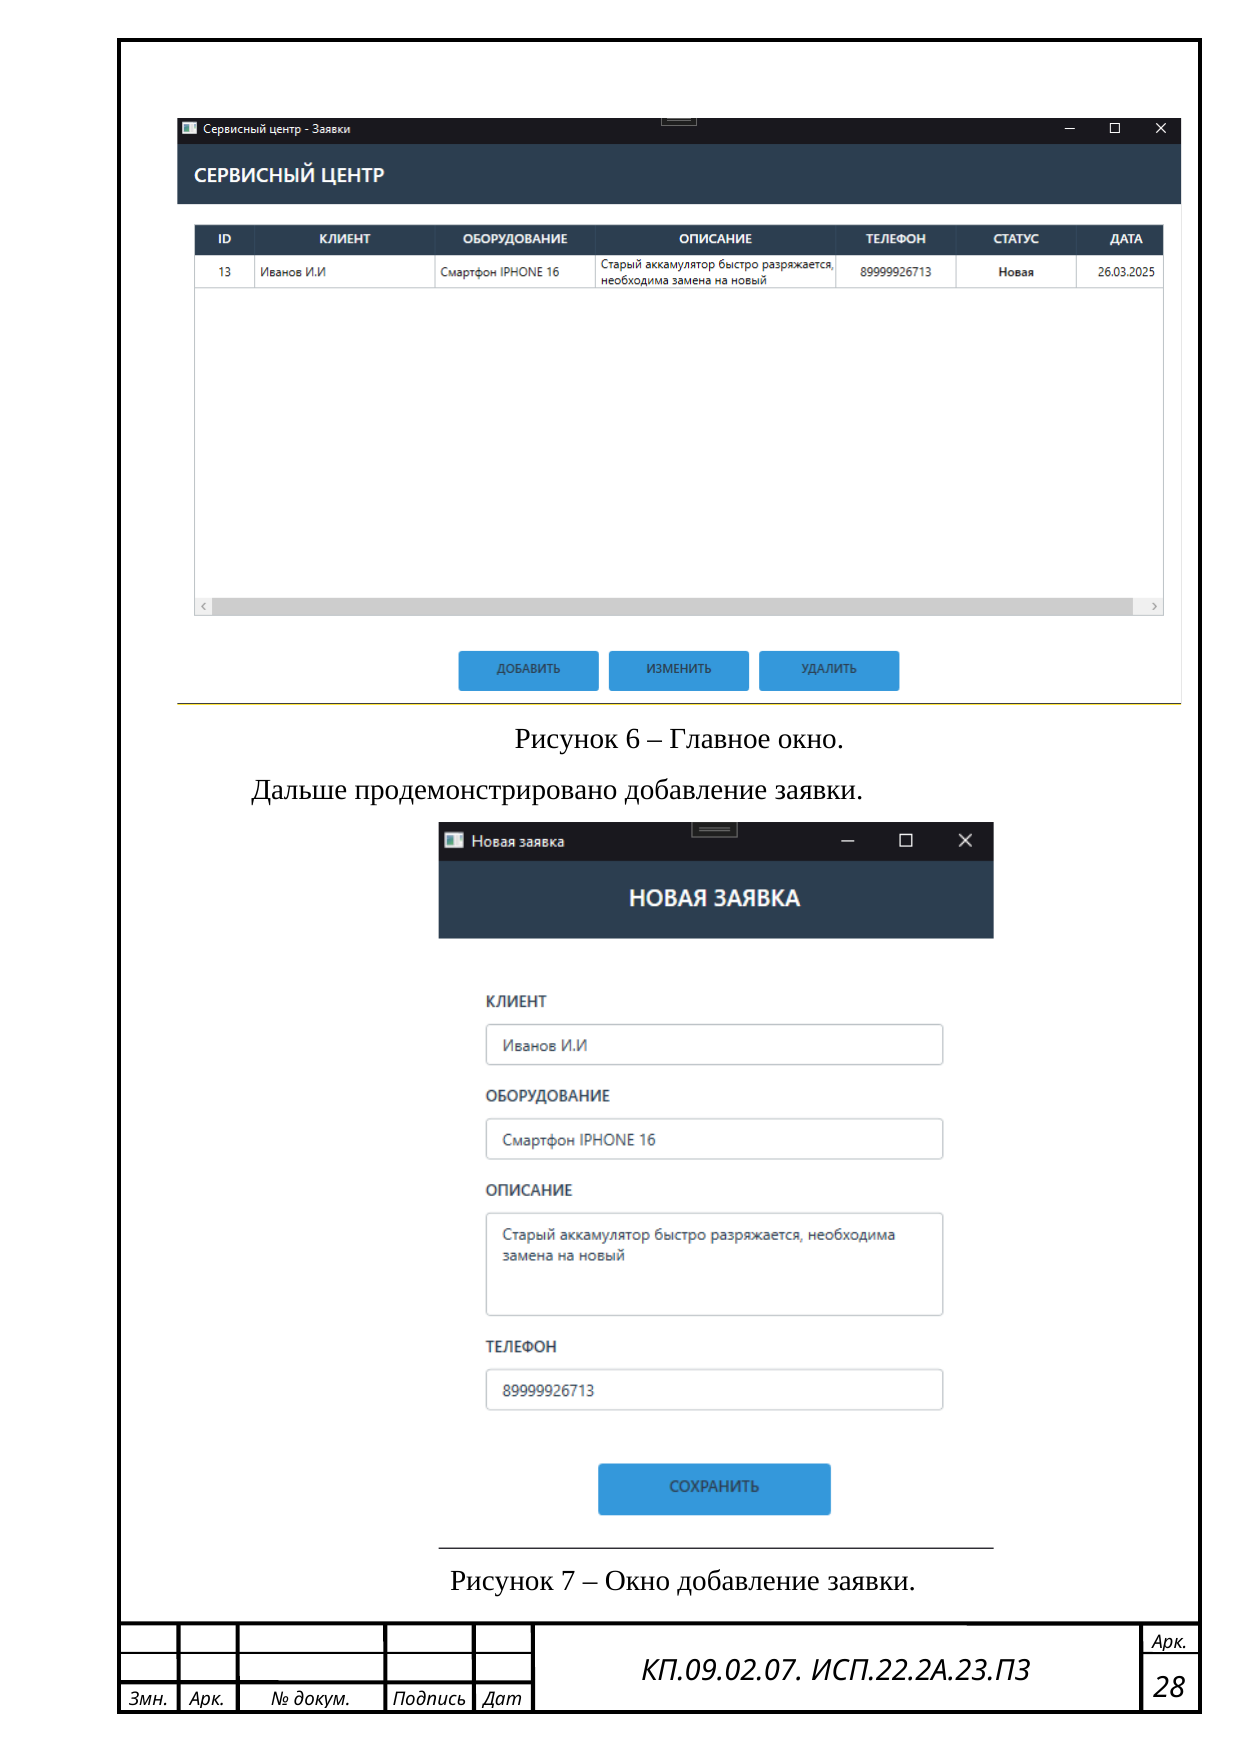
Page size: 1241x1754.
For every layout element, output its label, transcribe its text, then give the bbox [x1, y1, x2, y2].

list Рисунок 7 – Окно добавление заявки. [177, 1563, 1181, 1597]
picture [438, 822, 994, 1549]
list Дальше продемонстрировано добавление заявки. [177, 772, 1181, 805]
text Рисунок 6 – Главное окно. [177, 705, 1181, 755]
picture [177, 118, 1182, 705]
